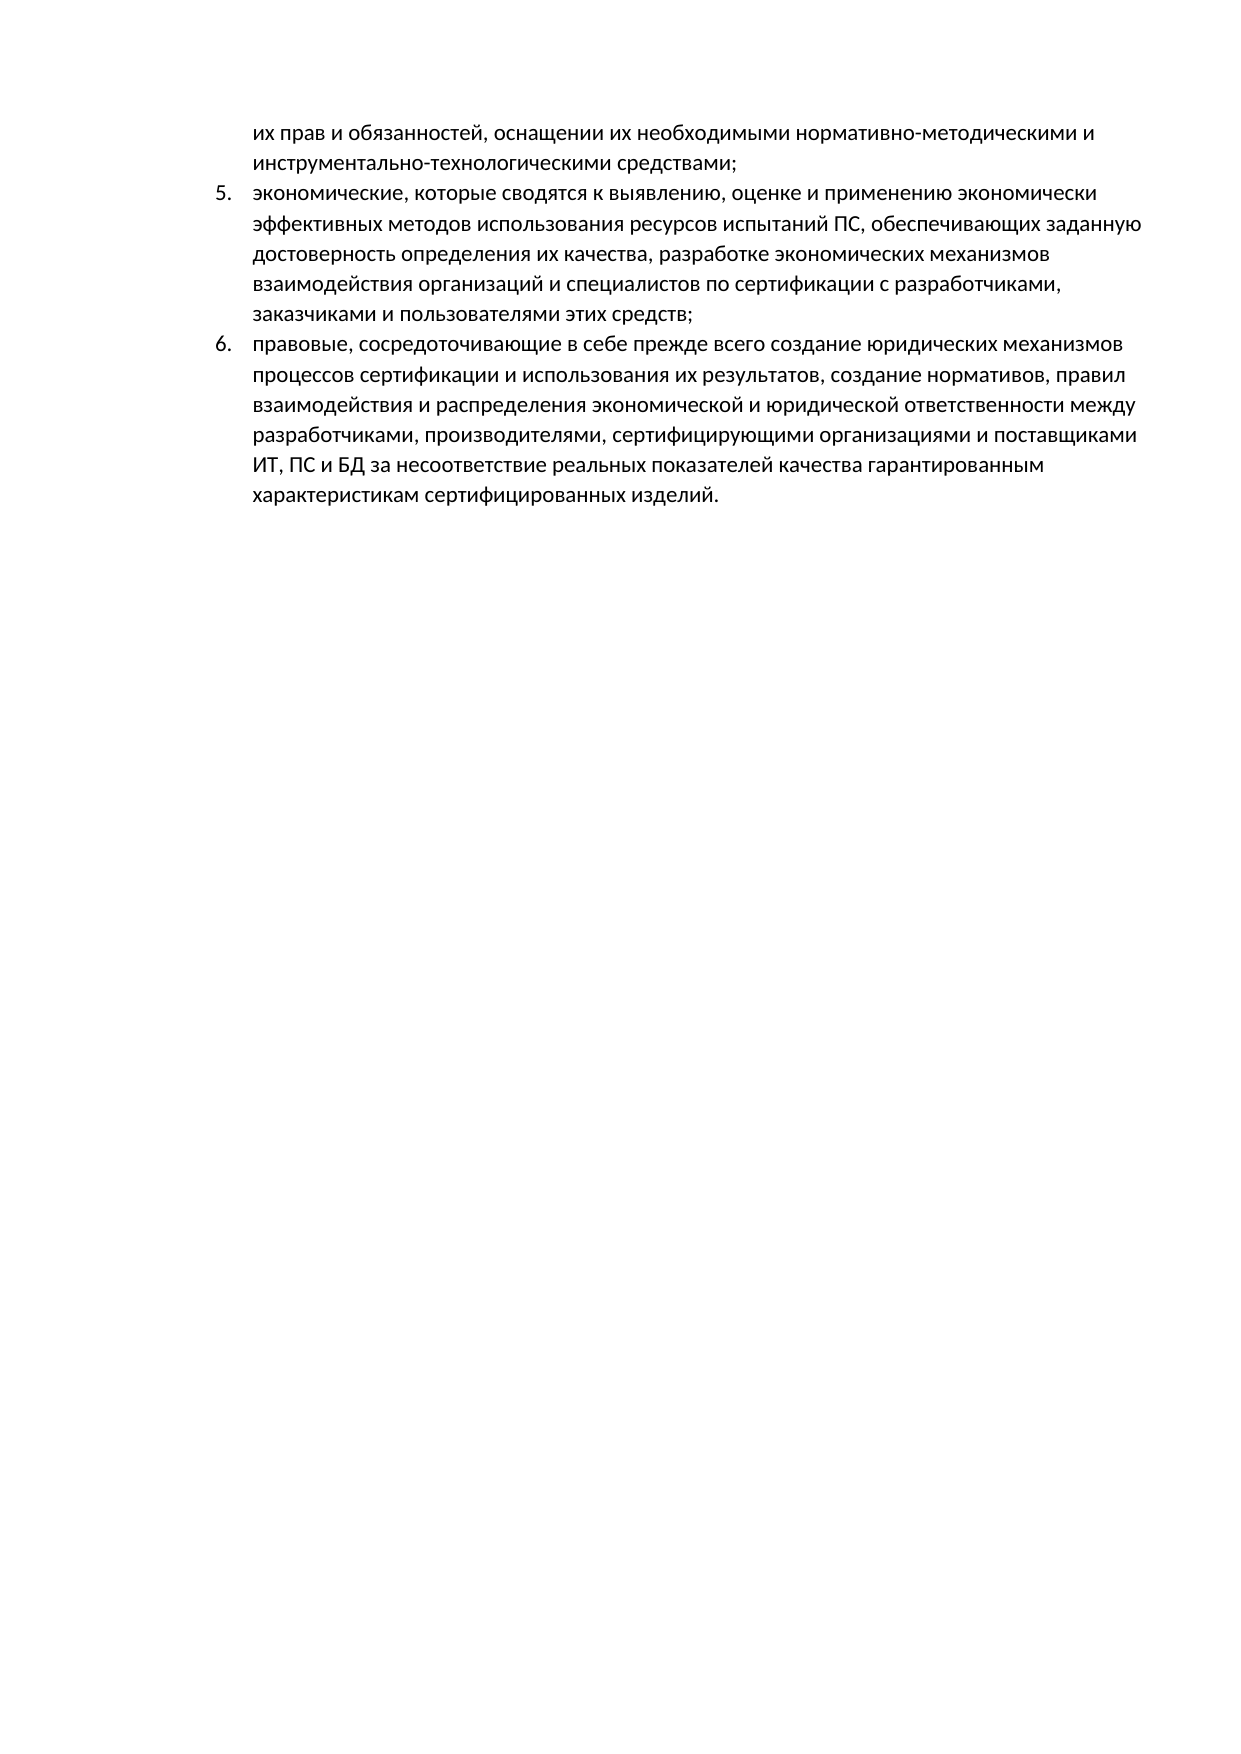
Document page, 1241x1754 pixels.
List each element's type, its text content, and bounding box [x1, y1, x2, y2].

list правовые, сосредоточивающие в себе прежде всего создание юридических механизмов процессов сертификации и использования их результатов, создание нормативов, правил взаимодействия и распределения экономической и юридической ответственности между разработчиками, производителями, сертифицирующими организациями и поставщиками ИТ, ПС и БД за несоответствие реальных показателей качества гарантированным характеристикам сертифицированных изделий. [215, 329, 1152, 509]
list экономические, которые сводятся к выявлению, оценке и применению экономически эффективных методов использования ресурсов испытаний ПС, обеспечивающих заданную достоверность определения их качества, разработке экономических механизмов взаимодействия организаций и специалистов по сертификации с разработчиками, заказчиками и пользователями этих средств; [215, 178, 1152, 327]
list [215, 118, 1152, 176]
